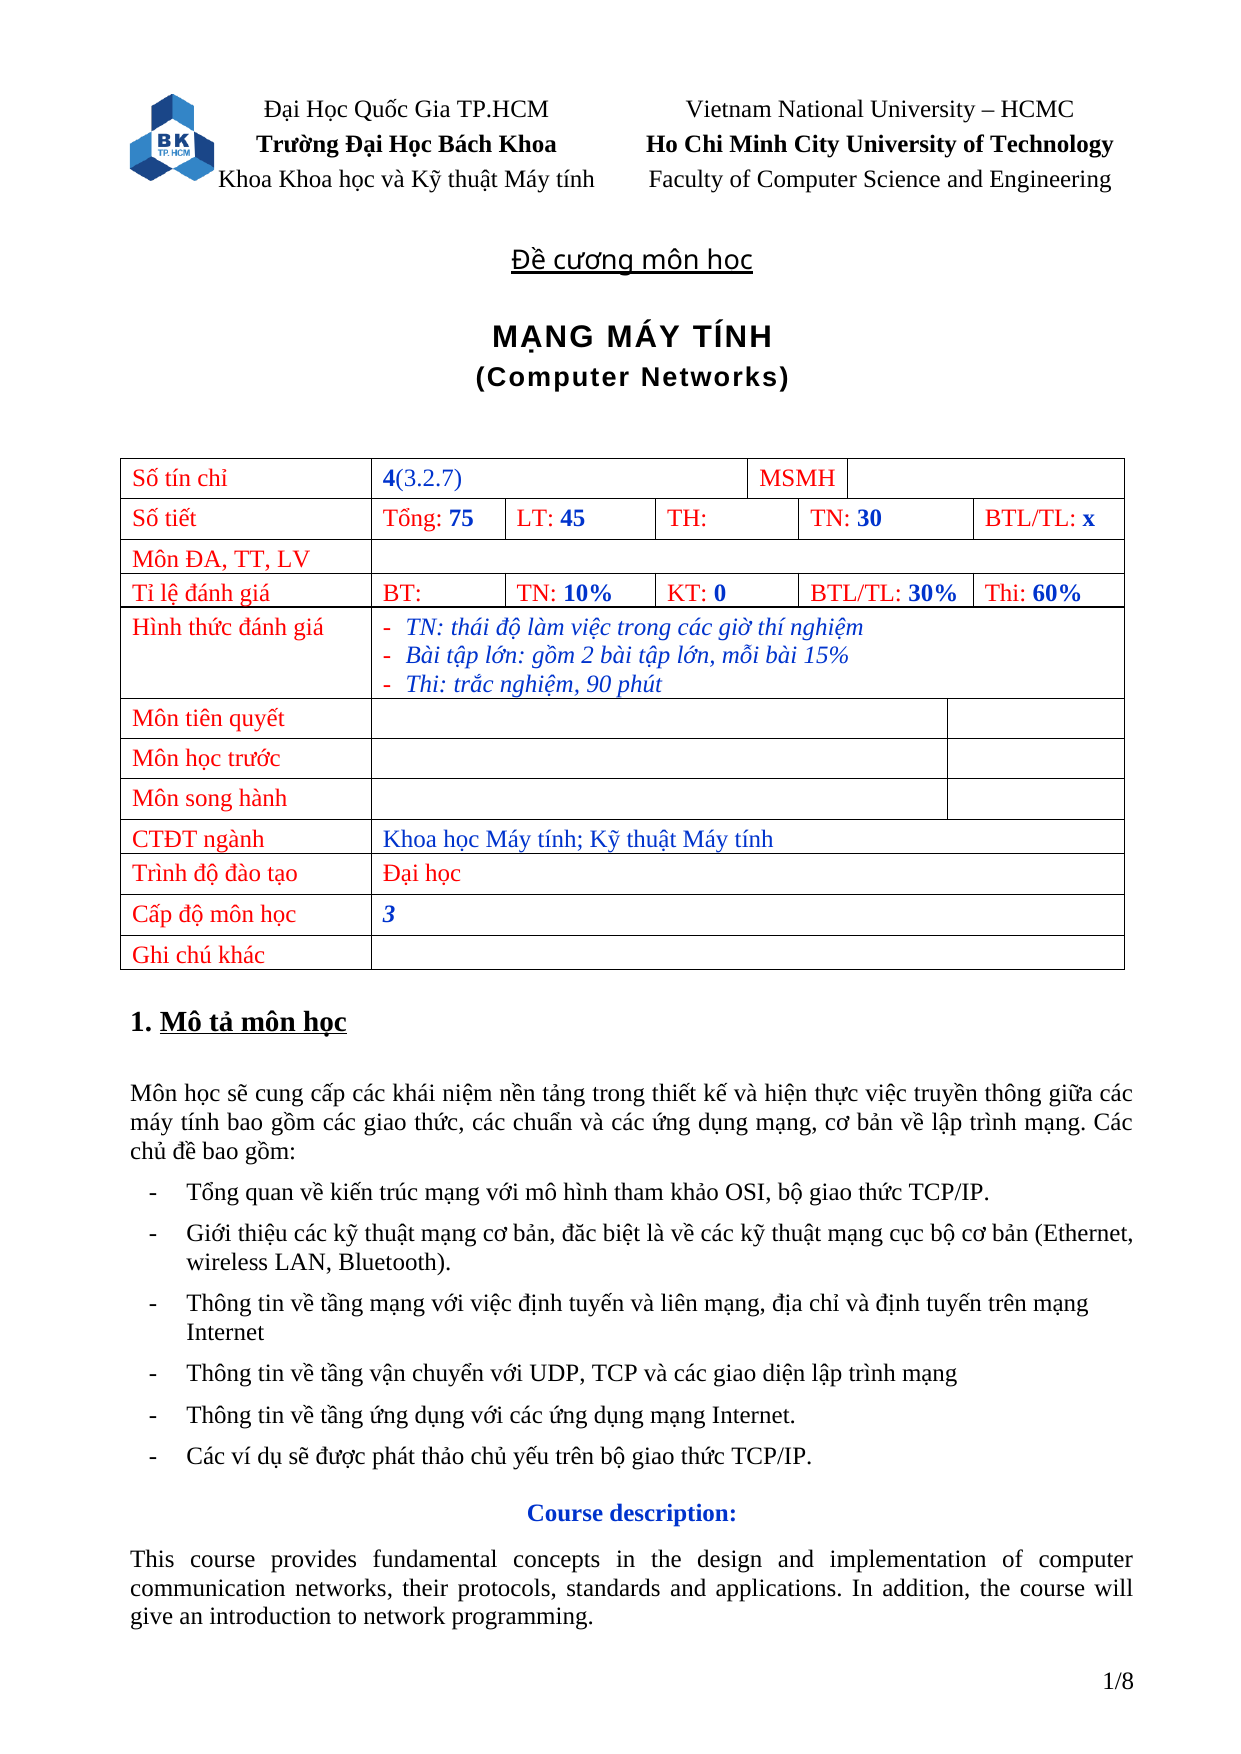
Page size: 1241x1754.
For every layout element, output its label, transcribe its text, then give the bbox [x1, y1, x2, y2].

picture [129, 94, 215, 181]
table_cell Ghi chú khác [121, 936, 371, 969]
table_header [848, 459, 1124, 498]
list Tổng quan về kiến trúc mạng với mô hình tham khảo OSI, bộ giao thức TCP/IP. [149, 1177, 1134, 1206]
table_header Đại Học Quốc Gia TP.HCM Trường Đại Học Bách Khoa Khoa Khoa học và Kỹ thuật Máy tính [214, 88, 598, 234]
table_cell Tỉ lệ đánh giá [121, 574, 371, 606]
table_cell Hình thức đánh giá [121, 608, 371, 698]
table_cell Môn học trước [121, 739, 371, 778]
table_cell [948, 779, 1124, 818]
table_cell Môn tiên quyết [121, 699, 371, 738]
table_cell [372, 699, 947, 738]
table_cell TN: thái độ làm việc trong các giờ thí nghiệm Bài tập lớn: gồm 2 bài tập lớn, mỗi bài 15% Thi: trắc nghiệm, 90 phút [372, 608, 1124, 698]
text Môn học sẽ cung cấp các khái niệm nền tảng trong thiết kế và hiện thực việc truyền thông giữa các máy tính bao gồm các giao thức, các chuẩn và các ứng dụng mạng, cơ bản về lập trình mạng. Các chủ đề bao gồm: [130, 1078, 1134, 1165]
text (Computer Networks) [130, 361, 1134, 392]
table_header [119, 88, 214, 234]
table_cell BT: [372, 574, 505, 606]
table_cell TN: 30 [799, 499, 973, 538]
table_header Số tín chỉ [121, 459, 371, 498]
table_header MSMH [748, 459, 847, 498]
table_cell [948, 739, 1124, 778]
table_cell Môn song hành [121, 779, 371, 818]
table_cell BTL/TL: x [974, 499, 1124, 538]
table_cell LT: 45 [506, 499, 655, 538]
table_cell Môn ĐA, TT, LV [121, 540, 371, 572]
table_cell TN: 10% [506, 574, 655, 606]
table_cell Cấp độ môn học [121, 895, 371, 935]
list Thông tin về tầng ứng dụng với các ứng dụng mạng Internet. [149, 1400, 1134, 1428]
table_header 4(3.2.7) [372, 459, 747, 498]
table_cell 3 [372, 895, 1124, 935]
list Giới thiệu các kỹ thuật mạng cơ bản, đăc biệt là về các kỹ thuật mạng cục bộ cơ bản (Ethernet, wireless LAN, Bluetooth). [149, 1218, 1134, 1276]
table_cell BTL/TL: 30% [799, 574, 973, 606]
table_cell Tổng: 75 [372, 499, 505, 538]
list Các ví dụ sẽ được phát thảo chủ yếu trên bộ giao thức TCP/IP. [149, 1441, 1134, 1470]
table_cell [372, 779, 947, 818]
text Đề cương môn học [130, 240, 1134, 277]
table_cell [372, 739, 947, 778]
table_cell TH: [656, 499, 798, 538]
table_cell Khoa học Máy tính; Kỹ thuật Máy tính [372, 820, 1124, 852]
table_cell [372, 540, 1124, 572]
table_cell Số tiết [121, 499, 371, 538]
table_cell KT: 0 [656, 574, 798, 606]
text MẠNG MÁY TÍNH [130, 318, 1134, 354]
table_cell Trình độ đào tạo [121, 854, 371, 894]
list Thông tin về tầng mạng với việc định tuyến và liên mạng, địa chỉ và định tuyến trên mạng Internet [149, 1288, 1134, 1346]
table_header Vietnam National University – HCMC Ho Chi Minh City University of Technology Faculty of Computer Science and Engineering [599, 88, 1161, 234]
table_cell [372, 936, 1124, 969]
text This course provides fundamental concepts in the design and implementation of computer communication networks, their protocols, standards and applications. In addition, the course will give an introduction to network programming. [130, 1544, 1134, 1630]
table_cell Thi: 60% [974, 574, 1124, 606]
list Thông tin về tầng vận chuyển với UDP, TCP và các giao diện lập trình mạng [149, 1358, 1134, 1387]
table_cell CTĐT ngành [121, 820, 371, 852]
text Mô tả môn học [130, 1004, 1134, 1037]
text Course description: [130, 1498, 1134, 1527]
table_cell Đại học [372, 854, 1124, 894]
table_cell [948, 699, 1124, 738]
